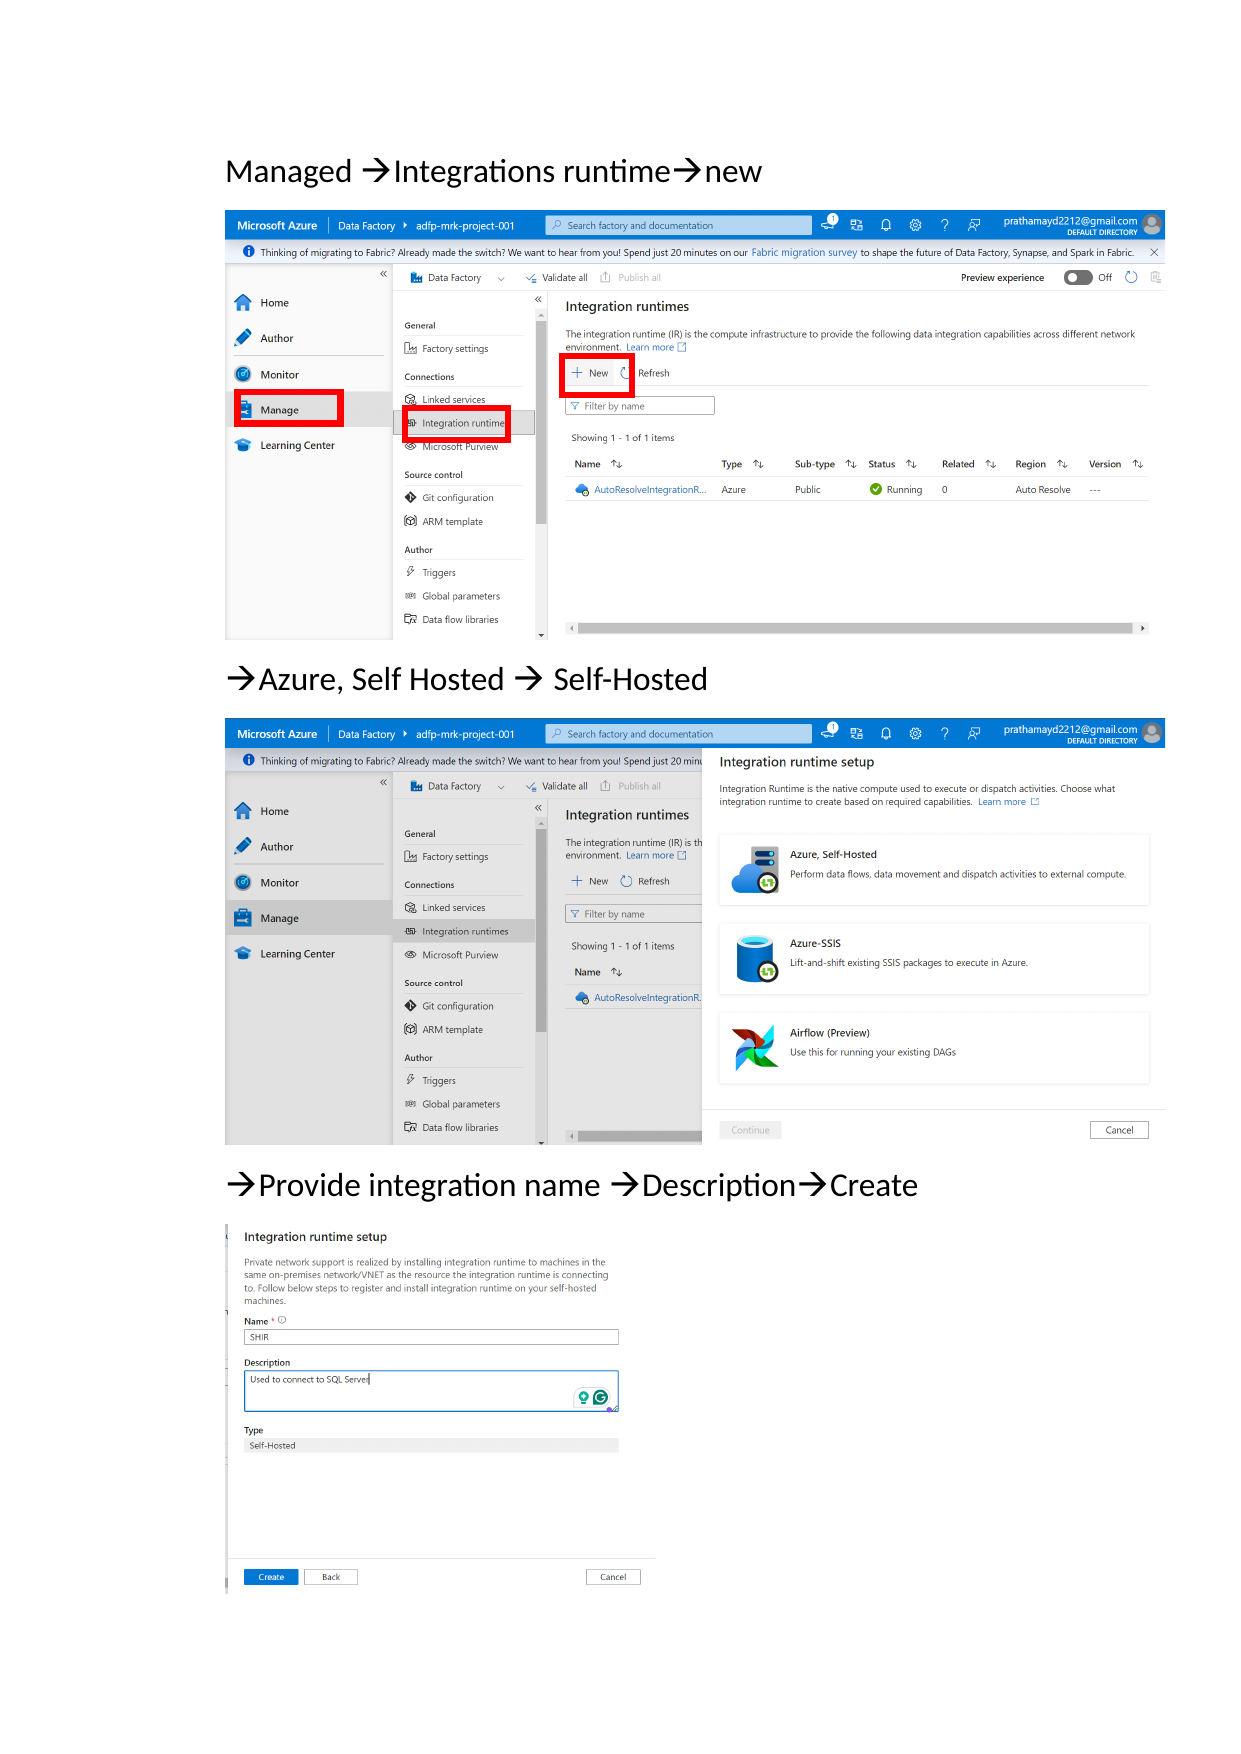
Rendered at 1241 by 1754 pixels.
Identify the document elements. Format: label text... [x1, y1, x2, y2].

text Managed Integrations runtimenew [150, 150, 1090, 191]
picture [225, 718, 1166, 1145]
text Azure, Self Hosted Self-Hosted [150, 658, 1090, 699]
picture [225, 210, 1166, 640]
picture [225, 1224, 656, 1594]
text Provide integration name DescriptionCreate [150, 1164, 1090, 1204]
